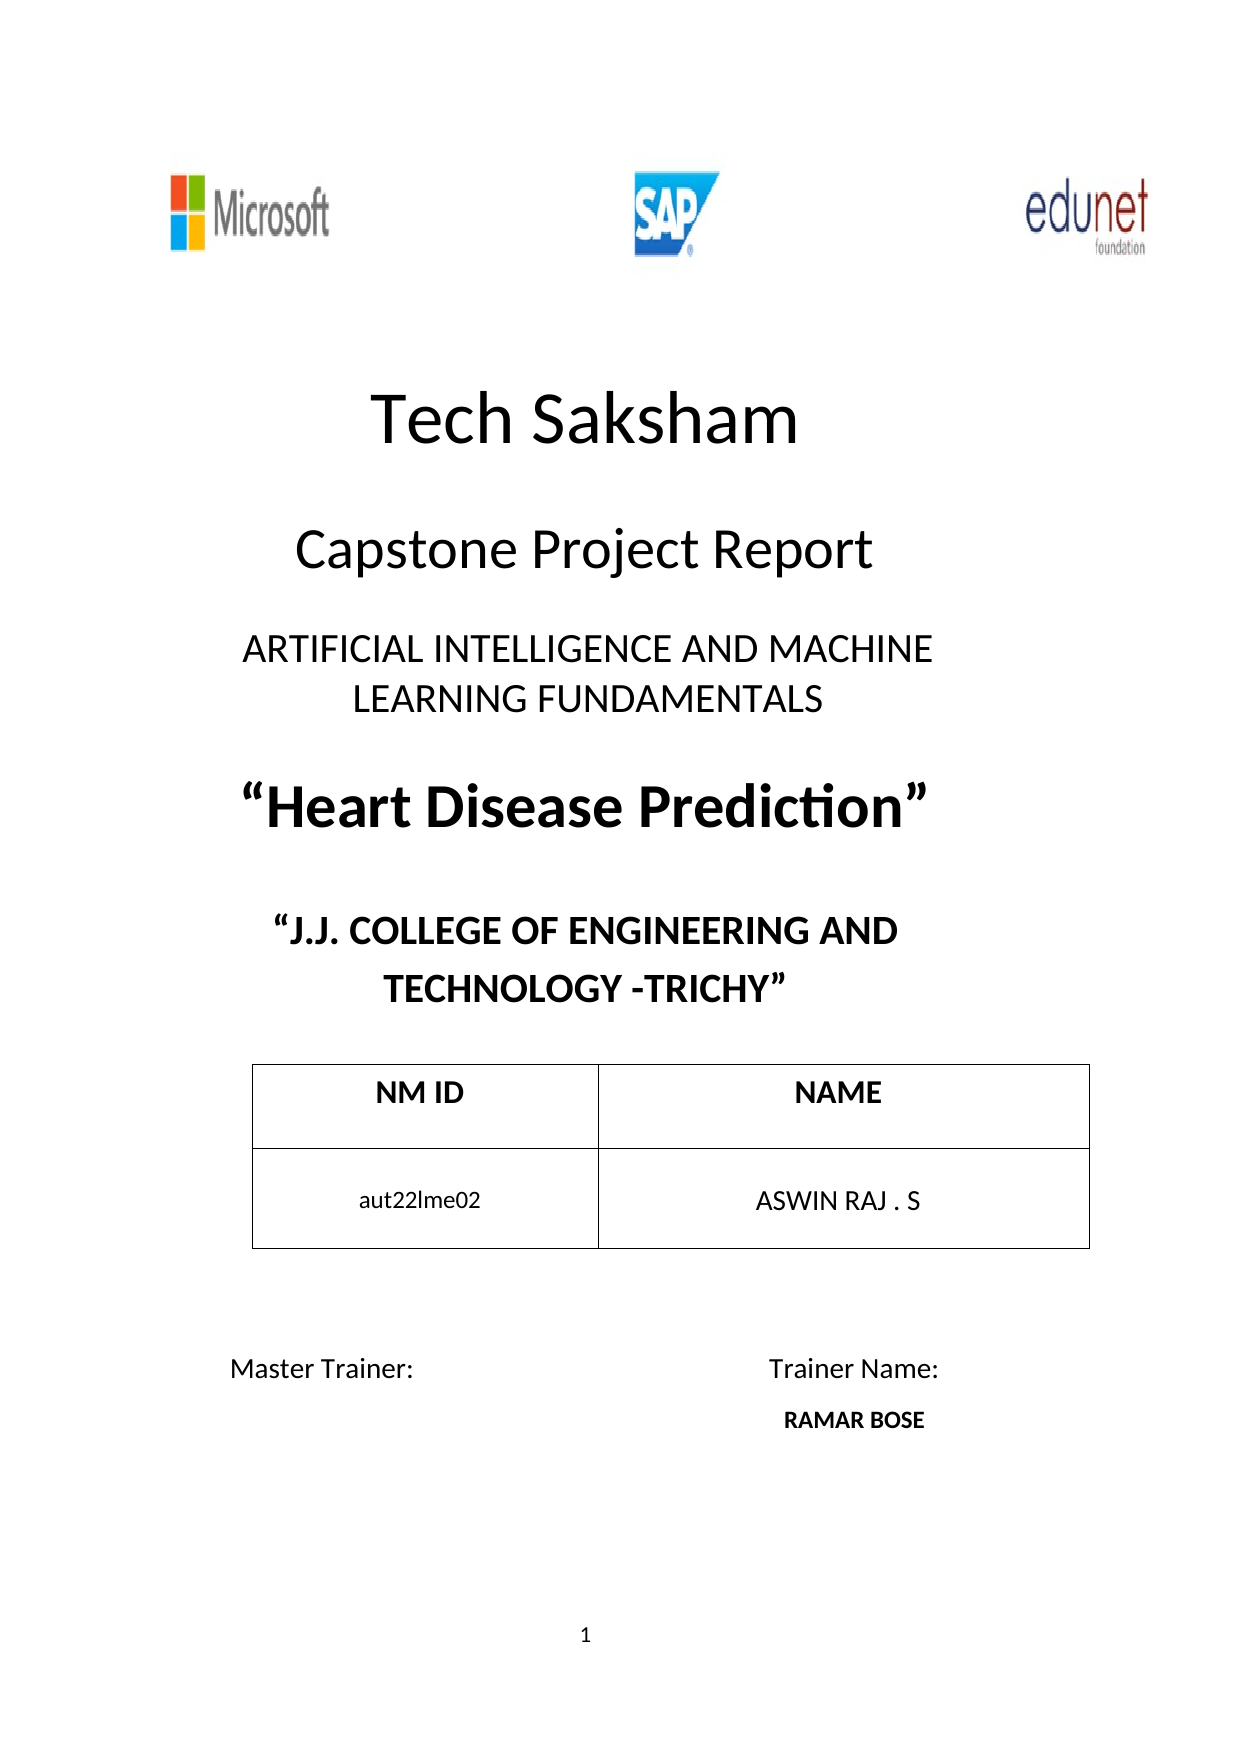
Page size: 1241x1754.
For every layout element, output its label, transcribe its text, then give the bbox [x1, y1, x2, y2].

text Capstone Project Report [150, 512, 1020, 583]
table_header NM ID [253, 1065, 598, 1148]
text “J.J. COLLEGE OF ENGINEERING AND TECHNOLOGY -TRICHY” [150, 904, 1020, 1013]
table_header NAME [599, 1065, 1089, 1148]
text ARTIFICIAL INTELLIGENCE AND MACHINE LEARNING FUNDAMENTALS [156, 622, 1020, 723]
table_cell aut22lme02 [253, 1149, 598, 1248]
text RAMAR BOSE [150, 1404, 1020, 1435]
text Tech Saksham [150, 370, 1020, 462]
picture [150, 151, 1152, 294]
table_cell ASWIN RAJ . S [599, 1149, 1089, 1248]
text “Heart Disease Prediction” [150, 766, 1020, 843]
text Master Trainer: Trainer Name: [224, 1350, 1020, 1385]
